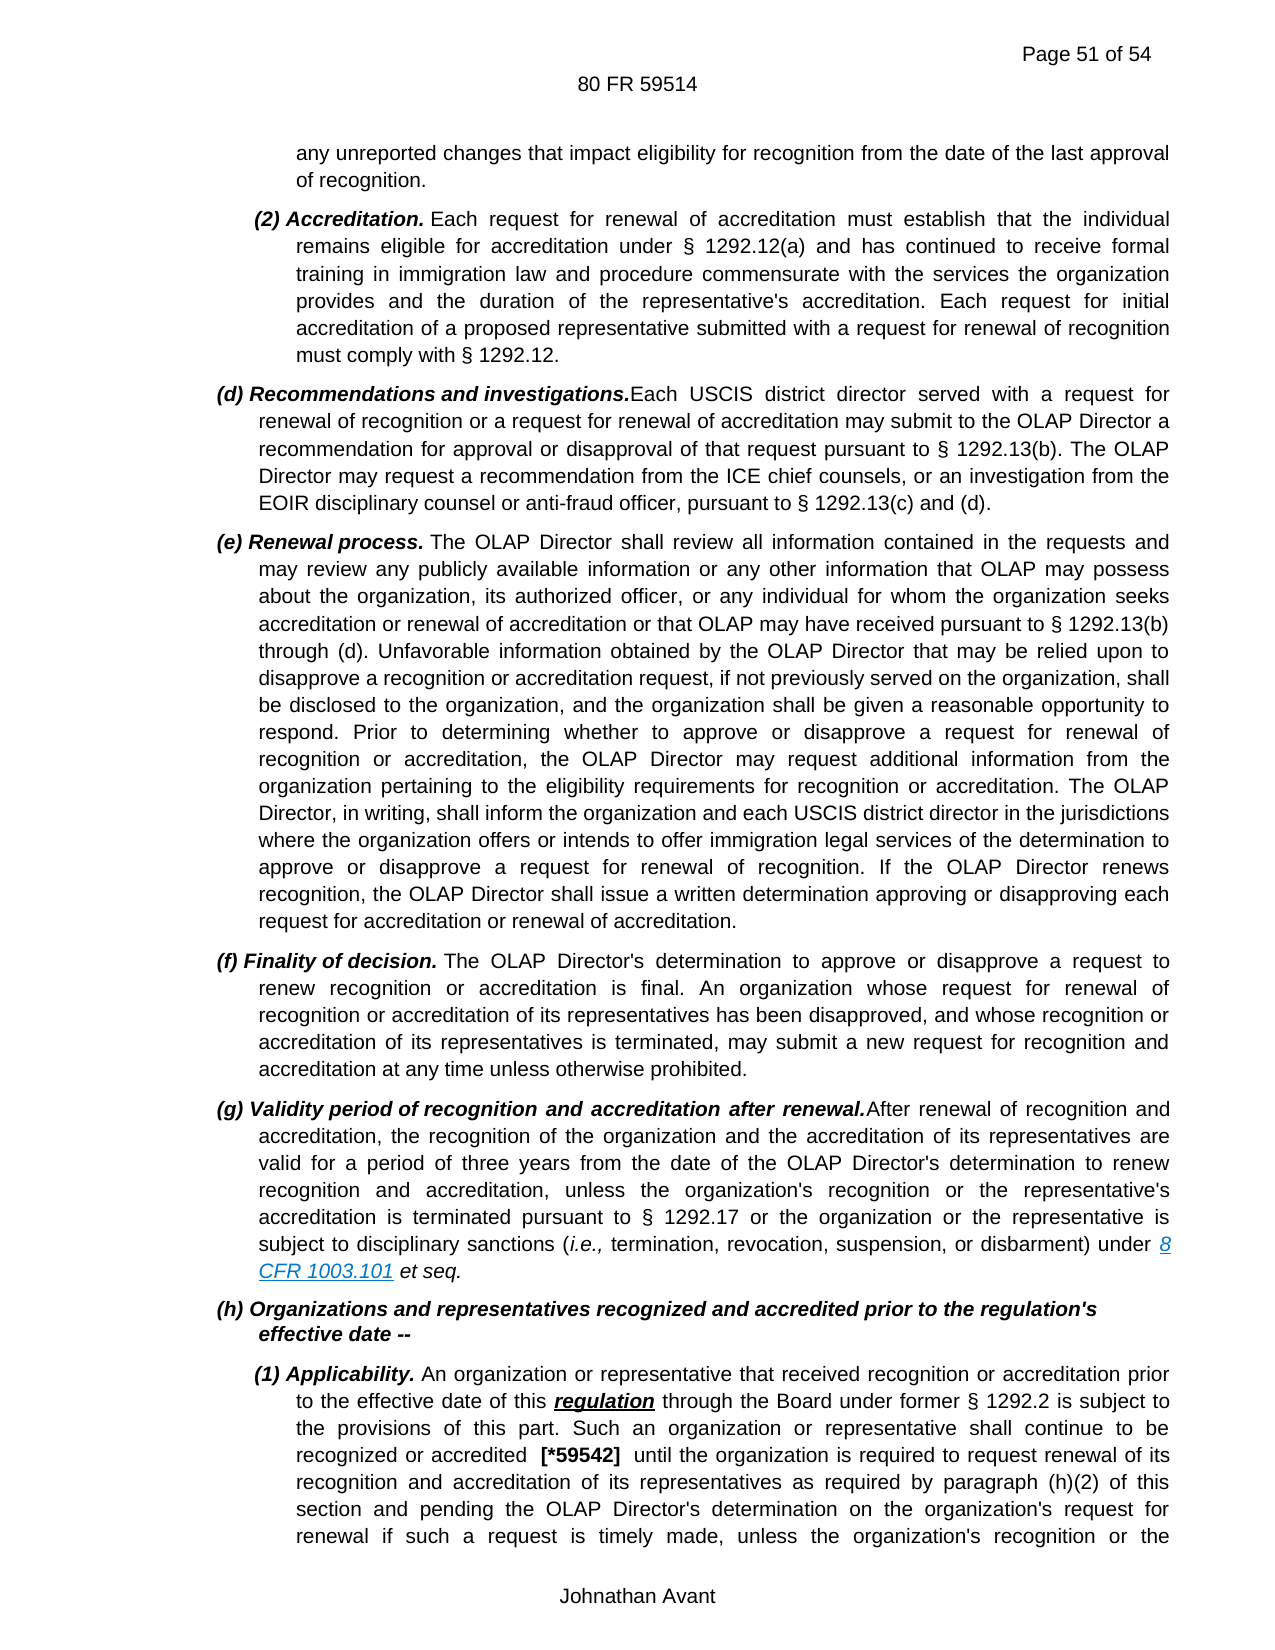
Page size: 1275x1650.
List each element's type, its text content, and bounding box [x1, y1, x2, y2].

list Each request for renewal of accreditation must establish that the individual remains eligible for accreditation under § 1292.12(a) and has continued to receive formal training in immigration law and procedure commensurate with the services the organization provides and the duration of the representative's accreditation. Each request for initial accreditation of a proposed representative submitted with a request for renewal of recognition must comply with § 1292.12. [254, 204, 1171, 367]
list The OLAP Director shall review all information contained in the requests and may review any publicly available information or any other information that OLAP may possess about the organization, its authorized officer, or any individual for whom the organization seeks accreditation or renewal of accreditation or that OLAP may have received pursuant to § 1292.13(b) through (d). Unfavorable information obtained by the OLAP Director that may be relied upon to disapprove a recognition or accreditation request, if not previously served on the organization, shall be disclosed to the organization, and the organization shall be given a reasonable opportunity to respond. Prior to determining whether to approve or disapprove a request for renewal of recognition or accreditation, the OLAP Director may request additional information from the organization pertaining to the eligibility requirements for recognition or accreditation. The OLAP Director, in writing, shall inform the organization and each USCIS district director in the jurisdictions where the organization offers or intends to offer immigration legal services of the determination to approve or disapprove a request for renewal of recognition. If the OLAP Director renews recognition, the OLAP Director shall issue a written determination approving or disapproving each request for accreditation or renewal of accreditation. [217, 527, 1171, 933]
list The OLAP Director's determination to approve or disapprove a request to renew recognition or accreditation is final. An organization whose request for renewal of recognition or accreditation of its representatives has been disapproved, and whose recognition or accreditation of its representatives is terminated, may submit a new request for recognition and accreditation at any time unless otherwise prohibited. [217, 946, 1171, 1081]
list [254, 137, 1171, 192]
list igations.Each USCIS district director served with a request for renewal of recognition or a request for renewal of accreditation may submit to the OLAP Director a recommendation for approval or disapproval of that request pursuant to § 1292.13(b). The OLAP Director may request a recommendation from the ICE chief counsels, or an investigation from the EOIR disciplinary counsel or anti-fraud officer, pursuant to § 1292.13(c) and (d). [217, 379, 1171, 514]
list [254, 1358, 1171, 1548]
list tatives recognized and accredited prior to the regulation's effective date -- [217, 1296, 1171, 1346]
list tion and accreditation after renewal.After renewal of recognition and accreditation, the recognition of the organization and the accreditation of its representatives are valid for a period of three years from the date of the OLAP Director's determination to renew recognition and accreditation, unless the organization's recognition or the representative's accreditation is terminated pursuant to § 1292.17 or the organization or the representative is subject to disciplinary sanctions (i.e., termination, revocation, suspension, or disbarment) under 8 CFR 1003.101 et seq. [217, 1094, 1171, 1283]
